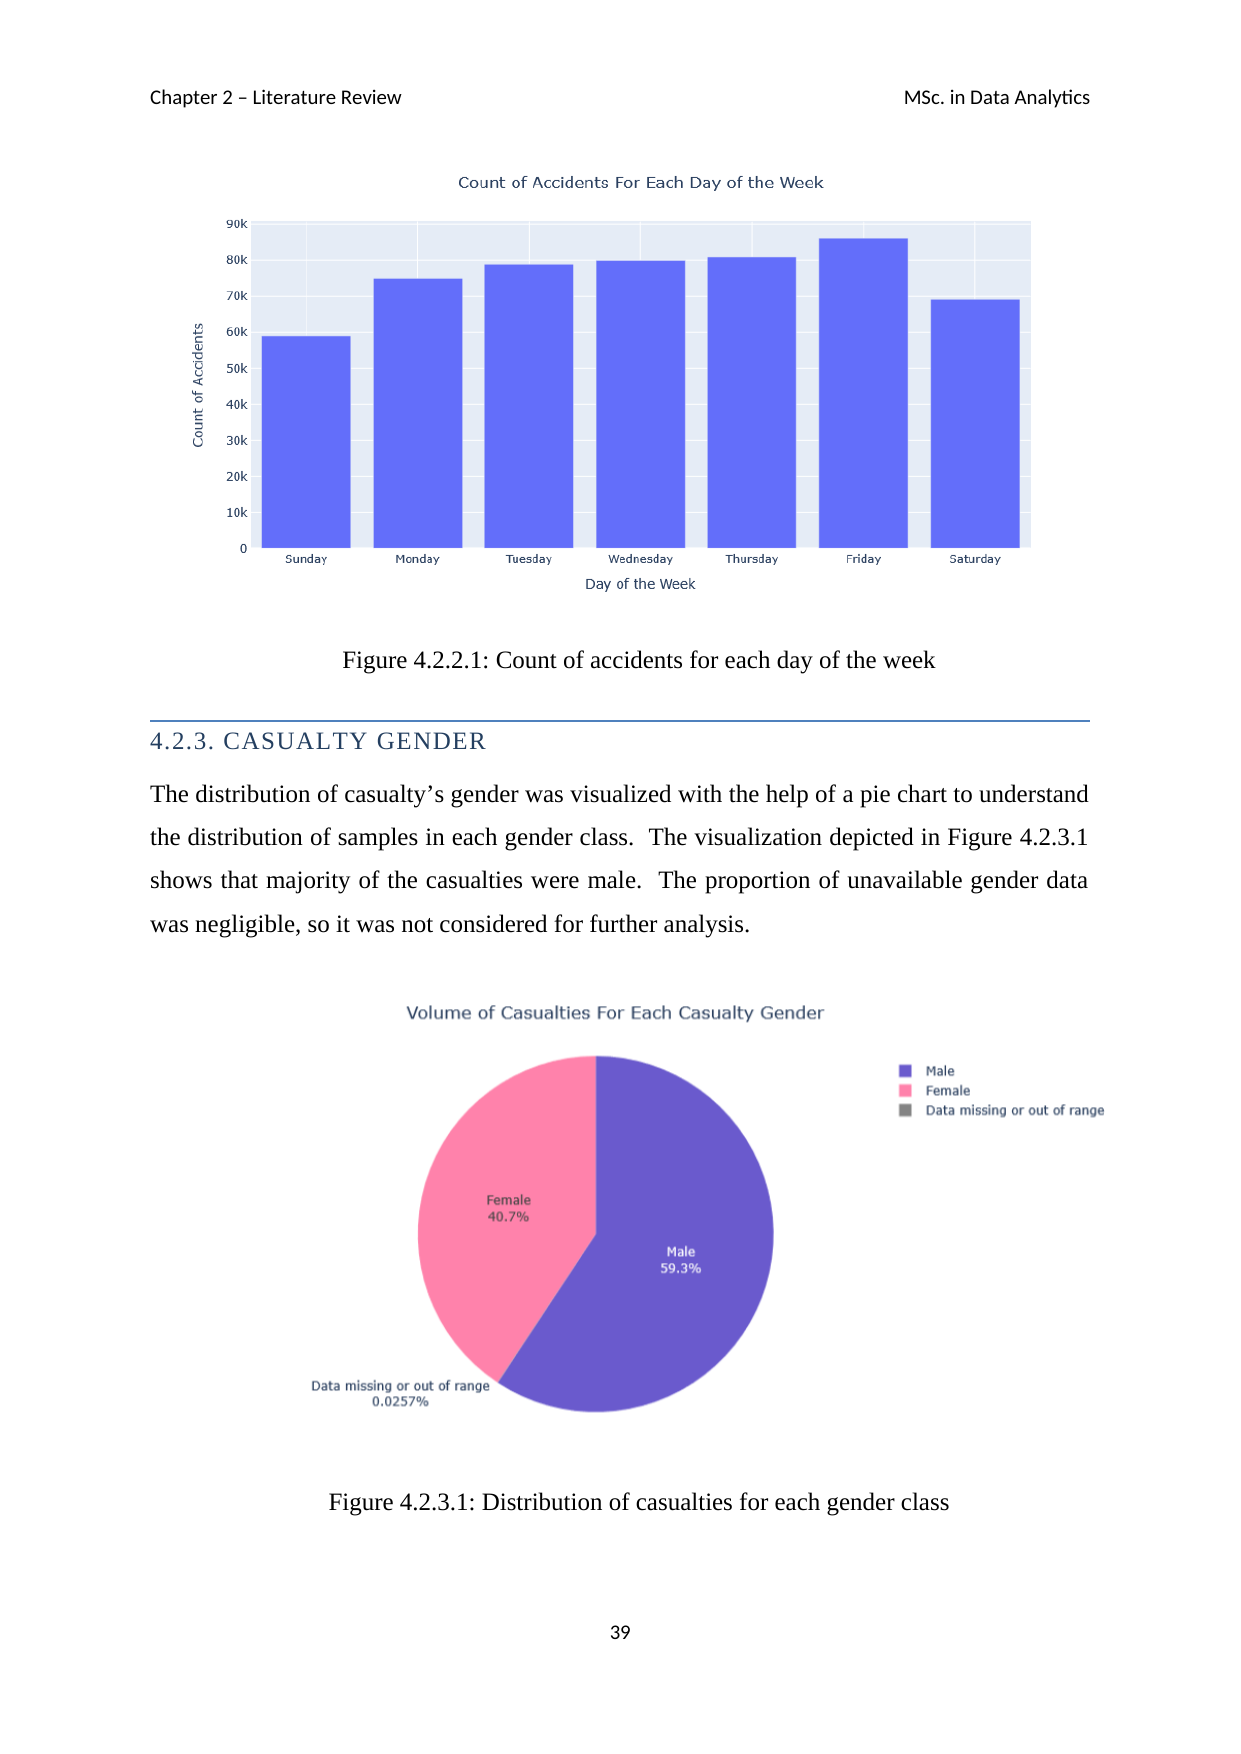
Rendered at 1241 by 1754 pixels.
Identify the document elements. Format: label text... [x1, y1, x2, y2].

list Count of accidents for each day of the week [187, 646, 1090, 674]
picture [150, 972, 1110, 1454]
picture [150, 150, 1091, 612]
text The distribution of casualty’s gender was visualized with the help of a pie chart to understand the distribution of samples in each gender class. The visualization depicted in Figure 4.2.3.1 shows that majority of the casualties were male. The proportion of unavailable gender data was negligible, so it was not considered for further analysis. [150, 779, 1090, 937]
list Distribution of casualties for each gender class [187, 1487, 1090, 1516]
subtitle 4.2.3. Casualty Gender [150, 722, 1090, 754]
